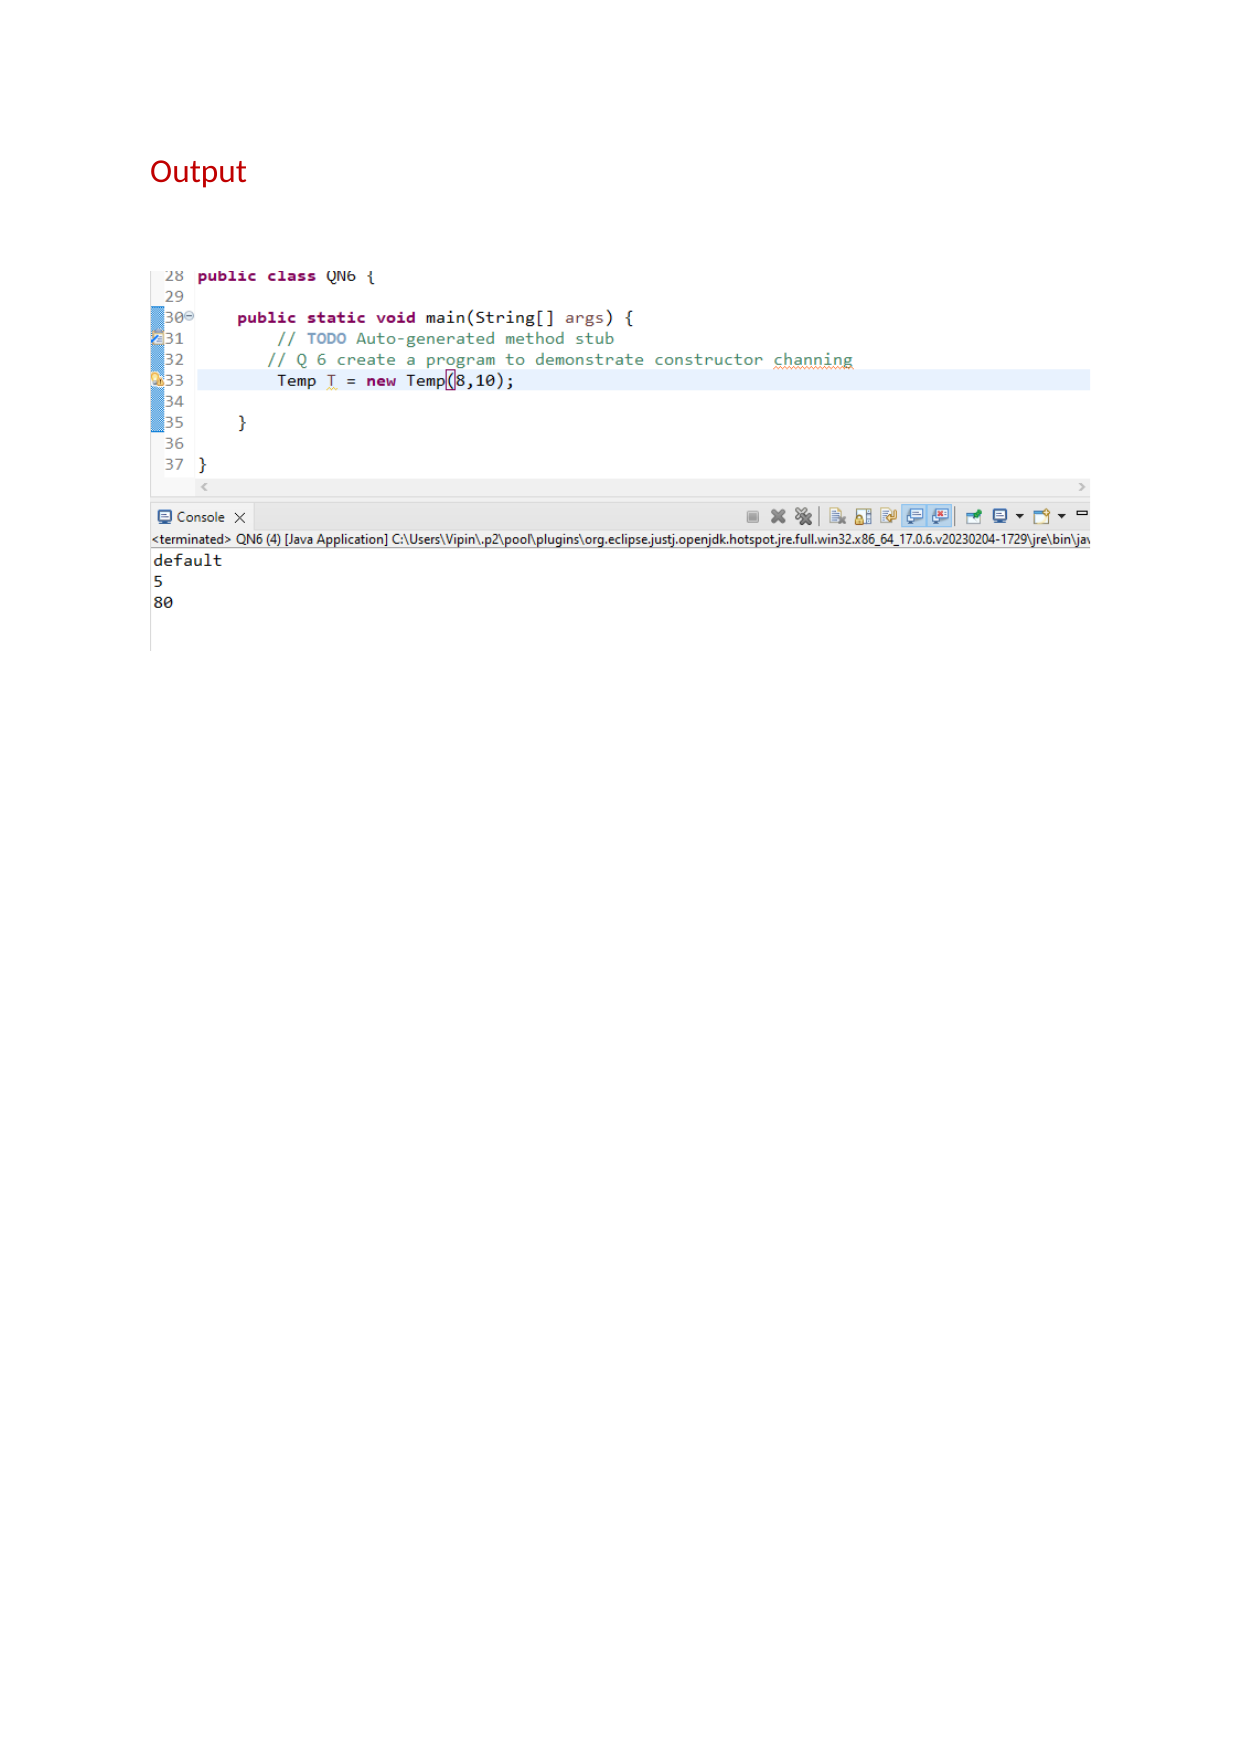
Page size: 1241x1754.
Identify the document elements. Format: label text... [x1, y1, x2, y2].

picture [150, 271, 1091, 651]
text Output [150, 150, 1090, 191]
